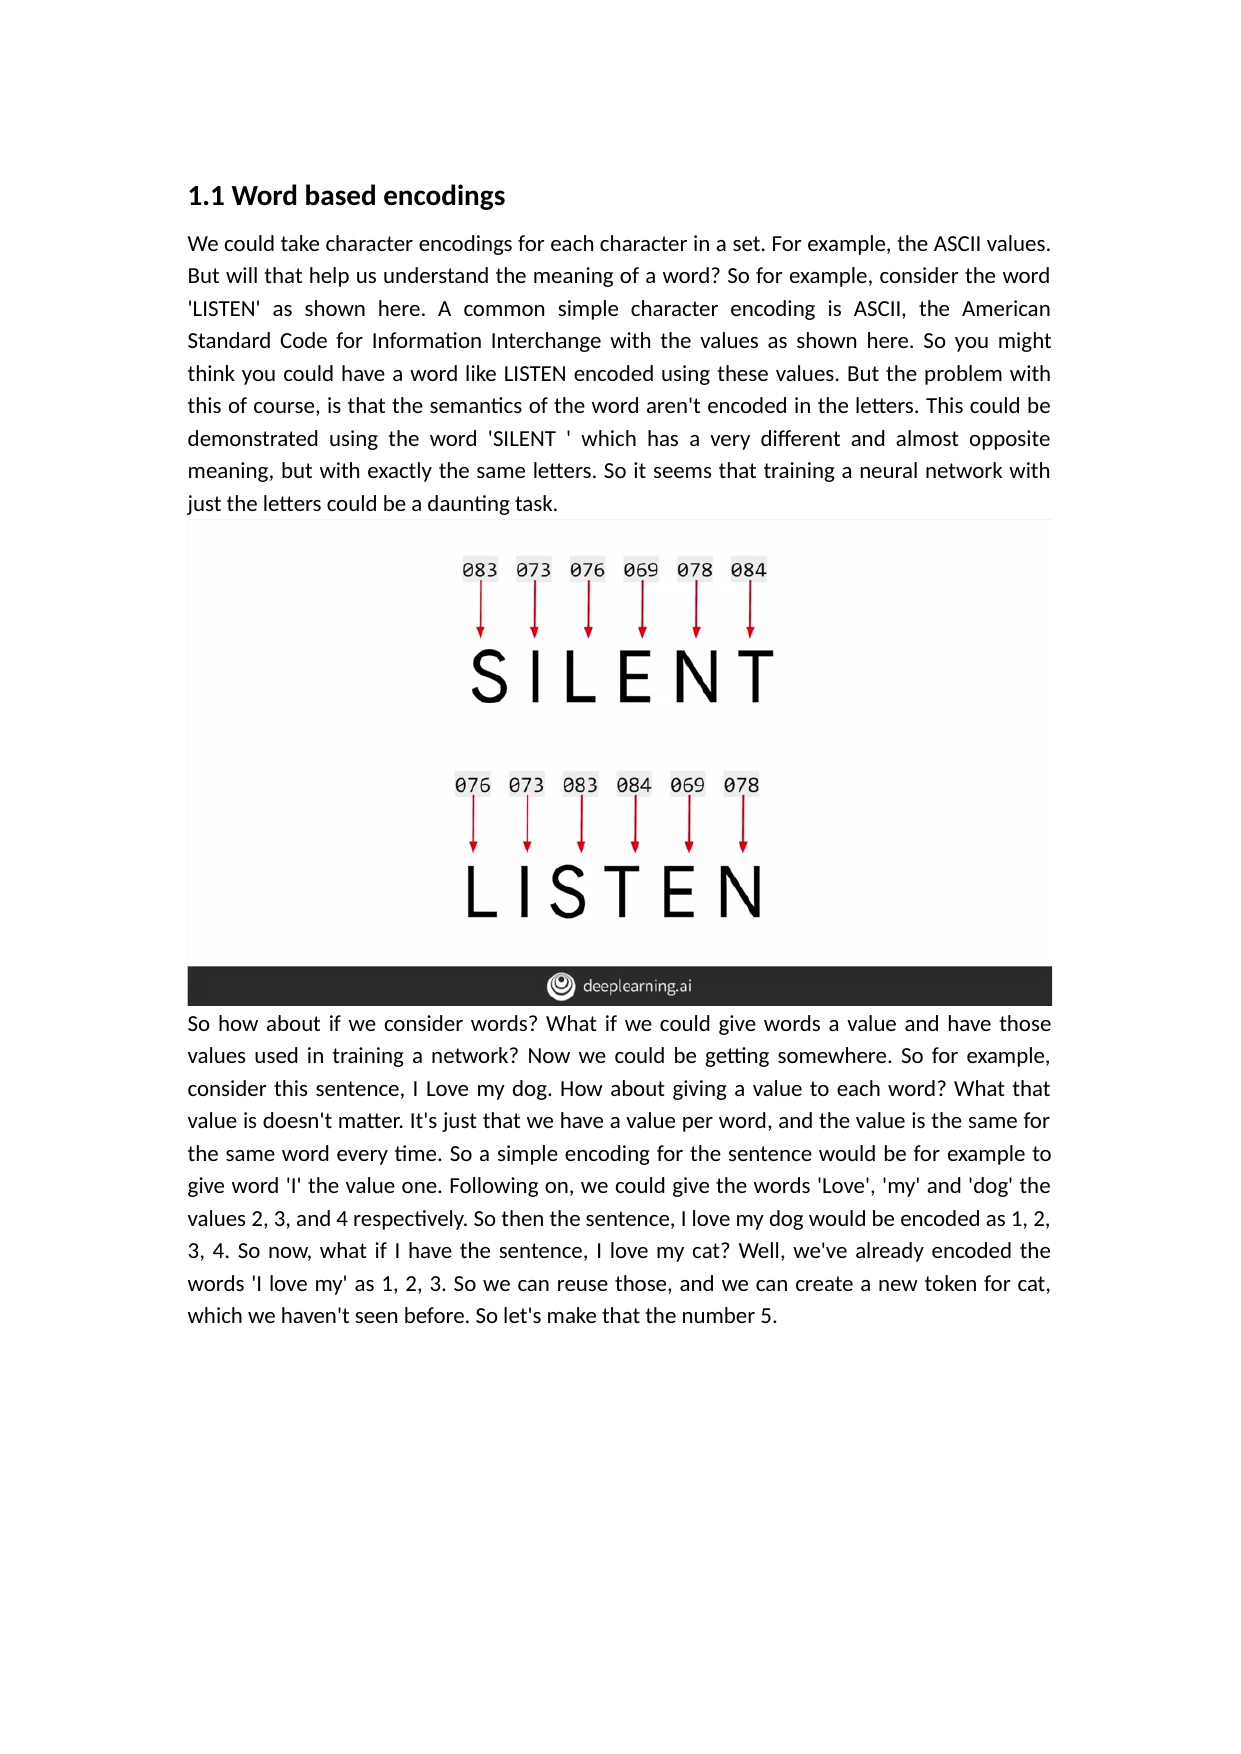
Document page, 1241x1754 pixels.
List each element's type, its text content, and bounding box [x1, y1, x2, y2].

picture [187, 519, 1053, 1006]
text We could take character encodings for each character in a set. For example, the ASCII values. But will that help us understand the meaning of a word? So for example, consider the word 'LISTEN' as shown here. A common simple character encoding is ASCII, the American Standard Code for Information Interchange with the values as shown here. So you might think you could have a word like LISTEN encoded using these values. But the problem with this of course, is that the semantics of the word aren't encoded in the letters. This could be demonstrated using the word 'SILENT ' which has a very different and almost opposite meaning, but with exactly the same letters. So it seems that training a neural network with just the letters could be a daunting task. [187, 227, 1053, 519]
text So how about if we consider words? What if we could give words a value and have those values used in training a network? Now we could be getting somewhere. So for example, consider this sentence, I Love my dog. How about giving a value to each word? What that value is doesn't matter. It's just that we have a value per word, and the value is the same for the same word every time. So a simple encoding for the sentence would be for example to give word 'I' the value one. Following on, we could give the words 'Love', 'my' and 'dog' the values 2, 3, and 4 respectively. So then the sentence, I love my dog would be encoded as 1, 2, 3, 4. So now, what if I have the sentence, I love my cat? Well, we've already encoded the words 'I love my' as 1, 2, 3. So we can reuse those, and we can create a new token for cat, which we haven't seen before. So let's make that the number 5. [187, 1007, 1053, 1332]
text 1.1 Word based encodings [187, 162, 1053, 227]
